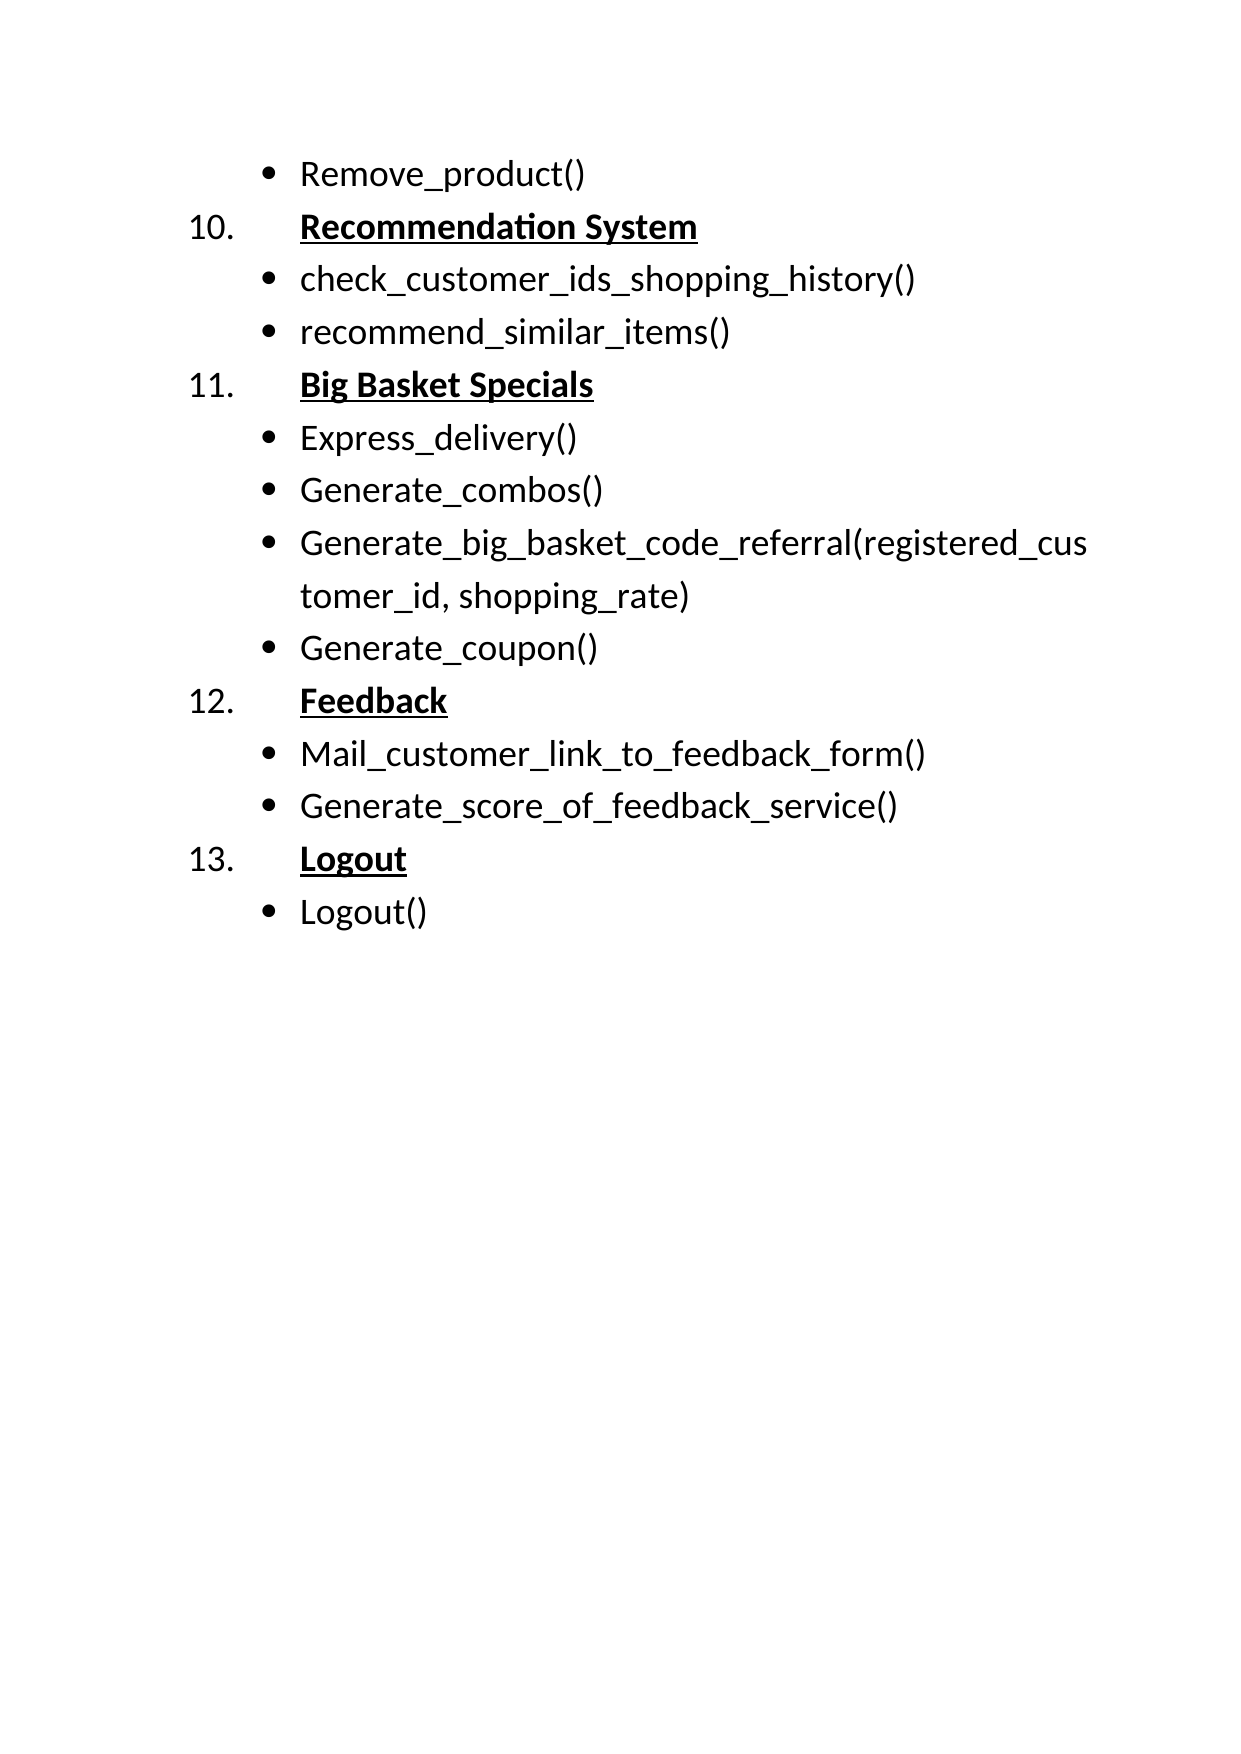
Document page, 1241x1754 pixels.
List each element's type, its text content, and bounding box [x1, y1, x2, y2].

list Express_delivery() [262, 413, 1090, 459]
list check_customer_ids_shopping_history() [262, 255, 1090, 301]
list Remove_product() [262, 150, 1090, 196]
list Generate_combos() [262, 466, 1090, 512]
list Logout [187, 835, 1090, 881]
list Mail_customer_link_to_feedback_form() [262, 730, 1090, 776]
list recommend_similar_items() [262, 308, 1090, 354]
list Generate_score_of_feedback_service() [262, 782, 1090, 828]
list Logout() [262, 888, 1090, 934]
list Recommendation System [187, 203, 1090, 248]
list Feedback [187, 677, 1090, 723]
list Generate_big_basket_code_referral(registered_customer_id, shopping_rate) [262, 519, 1090, 617]
list Big Basket Specials [187, 361, 1090, 407]
list Generate_coupon() [262, 624, 1090, 670]
